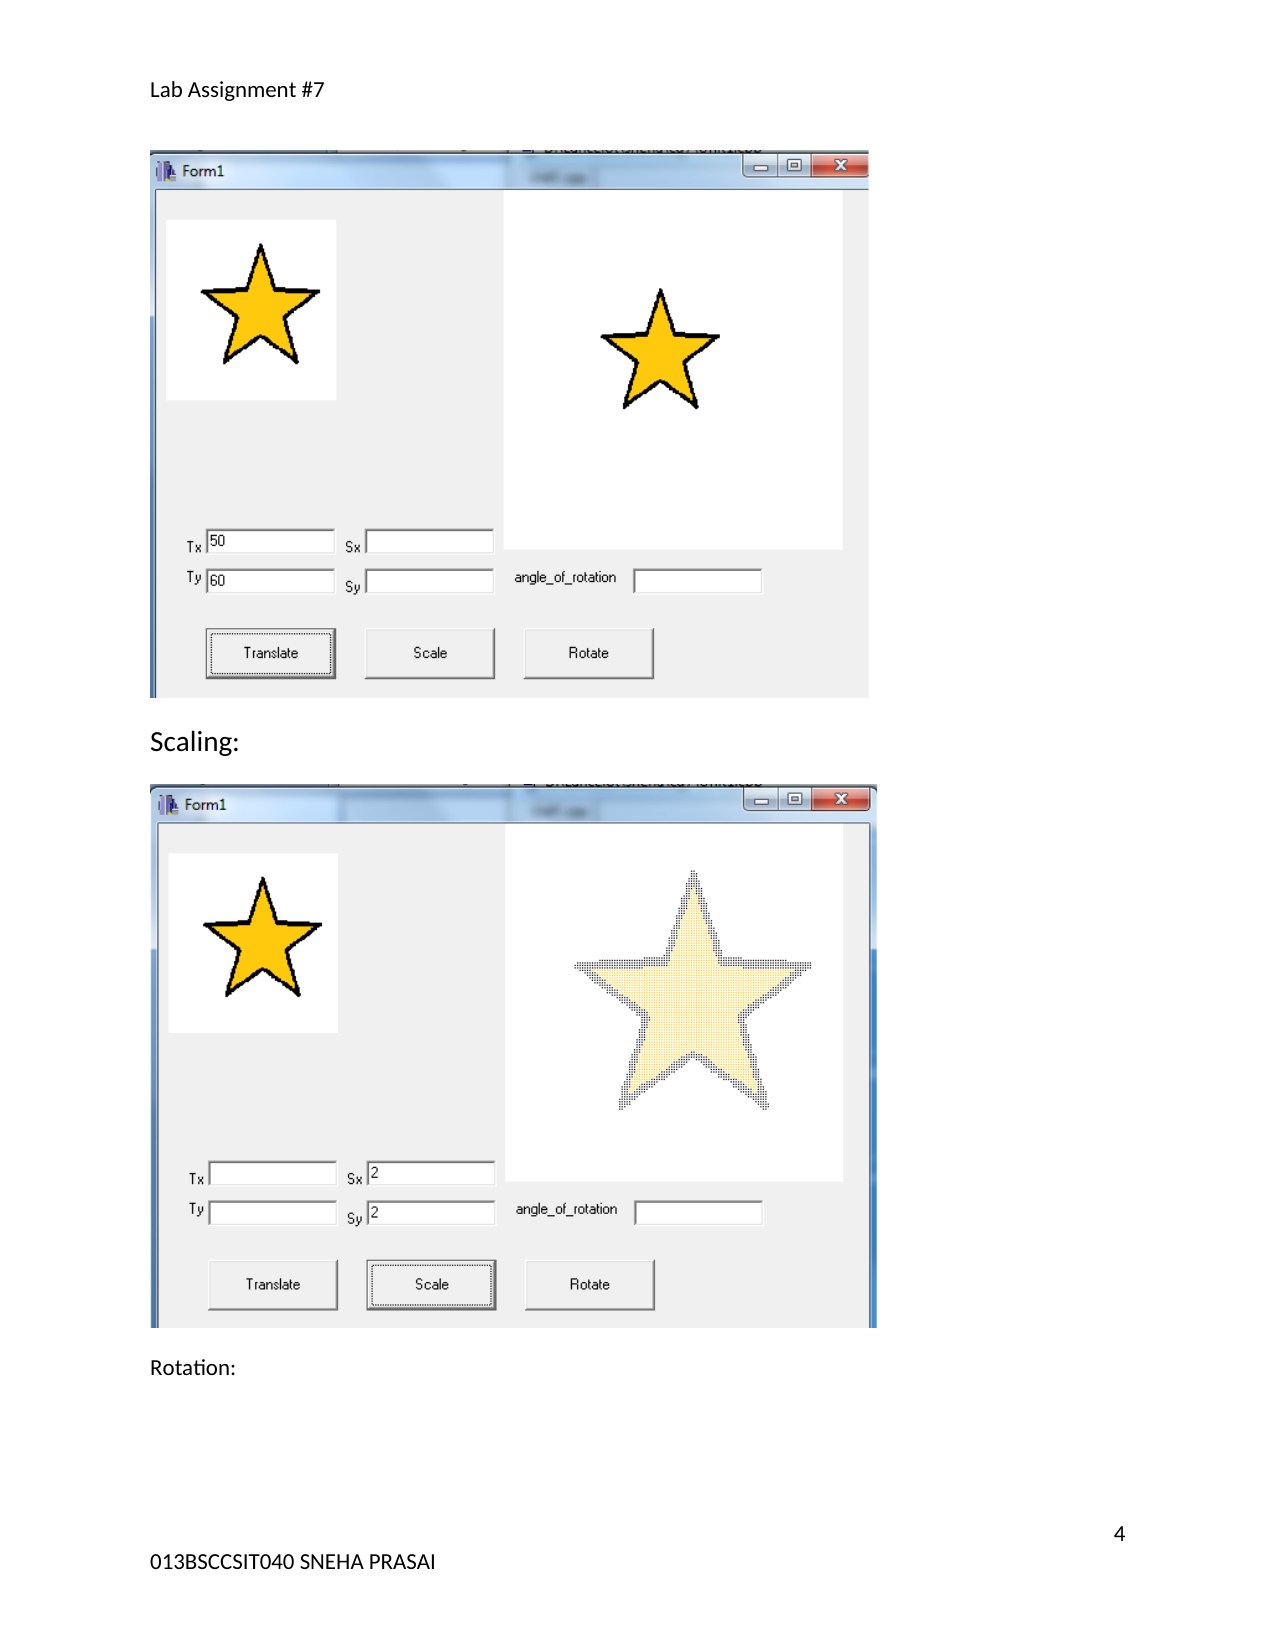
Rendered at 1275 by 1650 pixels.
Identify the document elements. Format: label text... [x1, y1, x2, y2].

picture [150, 150, 869, 698]
picture [150, 784, 878, 1328]
text Rotation: [150, 1353, 1125, 1381]
text Scaling: [150, 723, 1125, 758]
